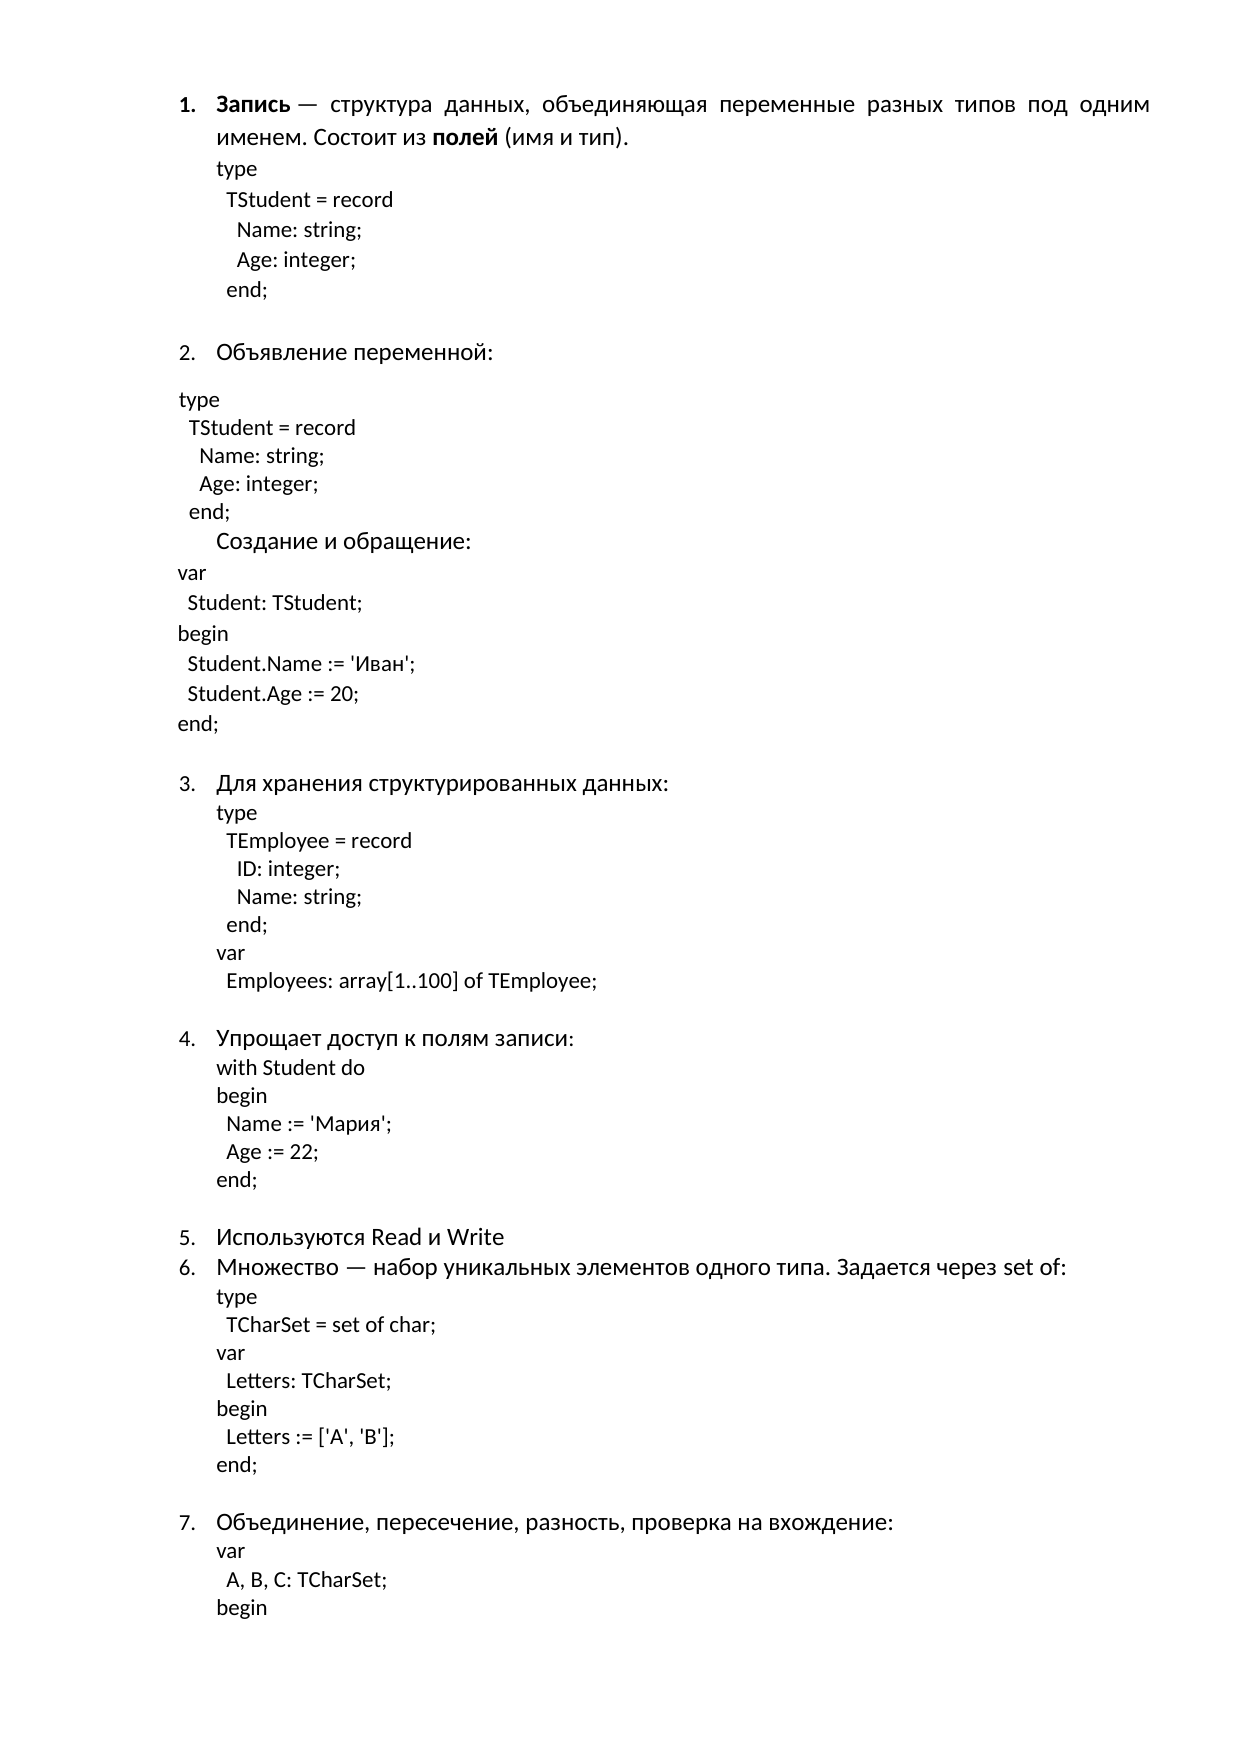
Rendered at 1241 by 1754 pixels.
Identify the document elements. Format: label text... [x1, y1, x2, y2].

list Множество — набор уникальных элементов одного типа. Задается через set of: [178, 1251, 1152, 1282]
list type [216, 154, 1152, 182]
list Student.Age := 20; [177, 679, 1152, 707]
list begin [216, 1593, 1152, 1621]
list var [216, 1338, 1152, 1366]
list end; [216, 1450, 1152, 1478]
list begin [177, 619, 1152, 647]
list end; [216, 910, 1152, 938]
text TStudent = record [178, 413, 1152, 441]
text Name: string; [178, 441, 1152, 469]
list Student: TStudent; [177, 588, 1152, 617]
list type [216, 1282, 1152, 1310]
list Name: string; [216, 882, 1152, 910]
list Letters := ['A', 'B']; [216, 1422, 1152, 1450]
list var [216, 938, 1152, 966]
text Age: integer; [178, 469, 1152, 497]
list var [216, 1537, 1152, 1565]
list end; [177, 709, 1152, 737]
list A, B, C: TCharSet; [216, 1565, 1152, 1593]
list Объявление переменной: [178, 336, 1152, 366]
list var [177, 558, 1152, 586]
list Упрощает доступ к полям записи: [178, 1022, 1152, 1053]
list ID: integer; [216, 854, 1152, 882]
list Объединение, пересечение, разность, проверка на вхождение: [178, 1506, 1152, 1537]
list Для хранения структурированных данных: [178, 768, 1152, 798]
list TStudent = record [216, 185, 1152, 213]
list Используются Read и Write [178, 1221, 1152, 1251]
list Age := 22; [216, 1137, 1152, 1165]
list Name: string; [216, 215, 1152, 243]
list Employees: array[1..100] of TEmployee; [216, 966, 1152, 994]
list begin [216, 1394, 1152, 1422]
list TEmployee = record [216, 826, 1152, 854]
list type [216, 798, 1152, 826]
list Letters: TCharSet; [216, 1366, 1152, 1394]
text type [178, 385, 1152, 413]
list Name := 'Мария'; [216, 1109, 1152, 1137]
list with Student do [216, 1053, 1152, 1081]
list Запись — структура данных, объединяющая переменные разных типов под одним именем. Состоит из полей (имя и тип). [178, 89, 1152, 152]
list Создание и обращение: [216, 525, 1152, 556]
list TCharSet = set of char; [216, 1310, 1152, 1338]
list Age: integer; [216, 245, 1152, 273]
list begin [216, 1081, 1152, 1109]
list end; [216, 275, 1152, 303]
text end; [178, 497, 1152, 525]
list Student.Name := 'Иван'; [177, 649, 1152, 677]
list end; [216, 1165, 1152, 1193]
